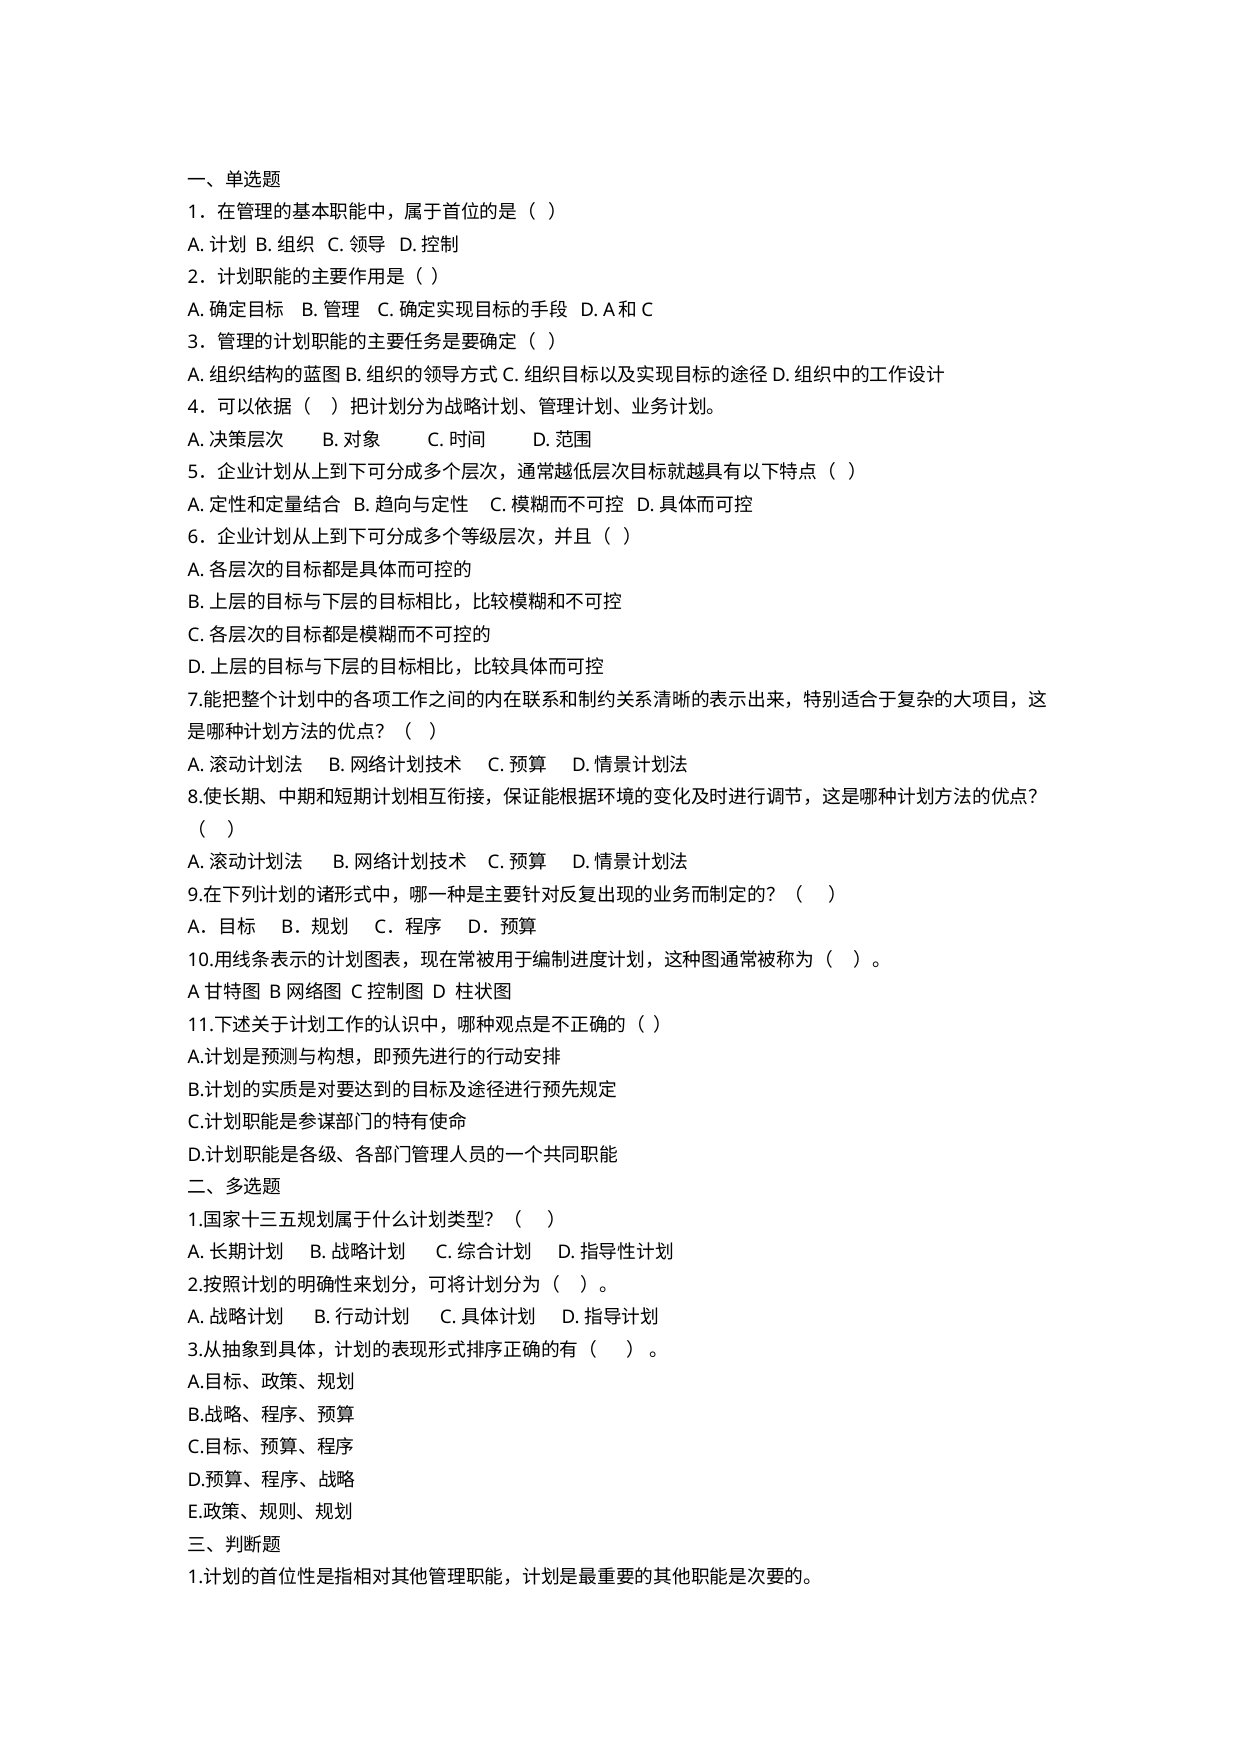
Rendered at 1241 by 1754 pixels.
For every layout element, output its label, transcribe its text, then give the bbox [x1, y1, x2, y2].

text 二、多选题 [187, 1169, 1053, 1202]
text A. 组织结构的蓝图 B. 组织的领导方式 C. 组织目标以及实现目标的途径 D. 组织中的工作设计 [187, 357, 1053, 389]
text C.目标、预算、程序 [187, 1429, 1053, 1462]
text D.预算、程序、战略 [187, 1462, 1053, 1494]
text 1.计划的首位性是指相对其他管理职能，计划是最重要的其他职能是次要的。 [187, 1559, 1053, 1592]
text 3．管理的计划职能的主要任务是要确定（ ） [187, 324, 1053, 357]
text A. 确定目标 B. 管理 C. 确定实现目标的手段 D. A和C [187, 292, 1053, 324]
text B.计划的实质是对要达到的目标及途径进行预先规定 [187, 1072, 1053, 1104]
text 5．企业计划从上到下可分成多个层次，通常越低层次目标就越具有以下特点（ ） [187, 454, 1053, 487]
text 9.在下列计划的诸形式中，哪一种是主要针对反复出现的业务而制定的？（ ） [187, 877, 1053, 909]
text D.计划职能是各级、各部门管理人员的一个共同职能 [187, 1137, 1053, 1169]
text 11.下述关于计划工作的认识中，哪种观点是不正确的（ ） [187, 1007, 1053, 1039]
text 10.用线条表示的计划图表，现在常被用于编制进度计划，这种图通常被称为（ ）。 [187, 942, 1053, 974]
text C.计划职能是参谋部门的特有使命 [187, 1104, 1053, 1137]
text A.计划是预测与构想，即预先进行的行动安排 [187, 1039, 1053, 1072]
text 7.能把整个计划中的各项工作之间的内在联系和制约关系清晰的表示出来，特别适合于复杂的大项目，这是哪种计划方法的优点？（ ） [187, 682, 1053, 747]
text 三、判断题 [187, 1527, 1053, 1559]
text B. 上层的目标与下层的目标相比，比较模糊和不可控 [187, 584, 1053, 617]
text C. 各层次的目标都是模糊而不可控的 [187, 617, 1053, 649]
text B.战略、程序、预算 [187, 1397, 1053, 1429]
text A. 战略计划 B. 行动计划 C. 具体计划 D. 指导计划 [187, 1299, 1053, 1332]
text A. 定性和定量结合 B. 趋向与定性 C. 模糊而不可控 D. 具体而可控 [187, 487, 1053, 519]
text A. 长期计划 B. 战略计划 C. 综合计划 D. 指导性计划 [187, 1234, 1053, 1267]
text A. 决策层次 B. 对象 C. 时间 D. 范围 [187, 422, 1053, 454]
text 2．计划职能的主要作用是（ ） [187, 259, 1053, 292]
text A．目标 B．规划 C．程序 D．预算 [187, 909, 1053, 942]
text A. 计划 B. 组织 C. 领导 D. 控制 [187, 227, 1053, 259]
text D. 上层的目标与下层的目标相比，比较具体而可控 [187, 649, 1053, 682]
text A. 滚动计划法 B. 网络计划技术 C. 预算 D. 情景计划法 [187, 747, 1053, 779]
text 1.国家十三五规划属于什么计划类型？（ ） [187, 1202, 1053, 1234]
text 一、单选题 [187, 162, 1053, 194]
text A.目标、政策、规划 [187, 1364, 1053, 1397]
text 4．可以依据（ ）把计划分为战略计划、管理计划、业务计划。 [187, 389, 1053, 422]
text A. 滚动计划法 B. 网络计划技术 C. 预算 D. 情景计划法 [187, 844, 1053, 877]
text 1．在管理的基本职能中，属于首位的是（ ） [187, 194, 1053, 227]
text 3.从抽象到具体，计划的表现形式排序正确的有（ ） 。 [187, 1332, 1053, 1364]
text A 甘特图 B 网络图 C 控制图 D 柱状图 [187, 974, 1053, 1007]
text A. 各层次的目标都是具体而可控的 [187, 552, 1053, 584]
text E.政策、规则、规划 [187, 1494, 1053, 1527]
text 2.按照计划的明确性来划分，可将计划分为（ ）。 [187, 1267, 1053, 1299]
text 6．企业计划从上到下可分成多个等级层次，并且（ ） [187, 519, 1053, 552]
text 8.使长期、中期和短期计划相互衔接，保证能根据环境的变化及时进行调节，这是哪种计划方法的优点？（ ） [187, 779, 1053, 844]
